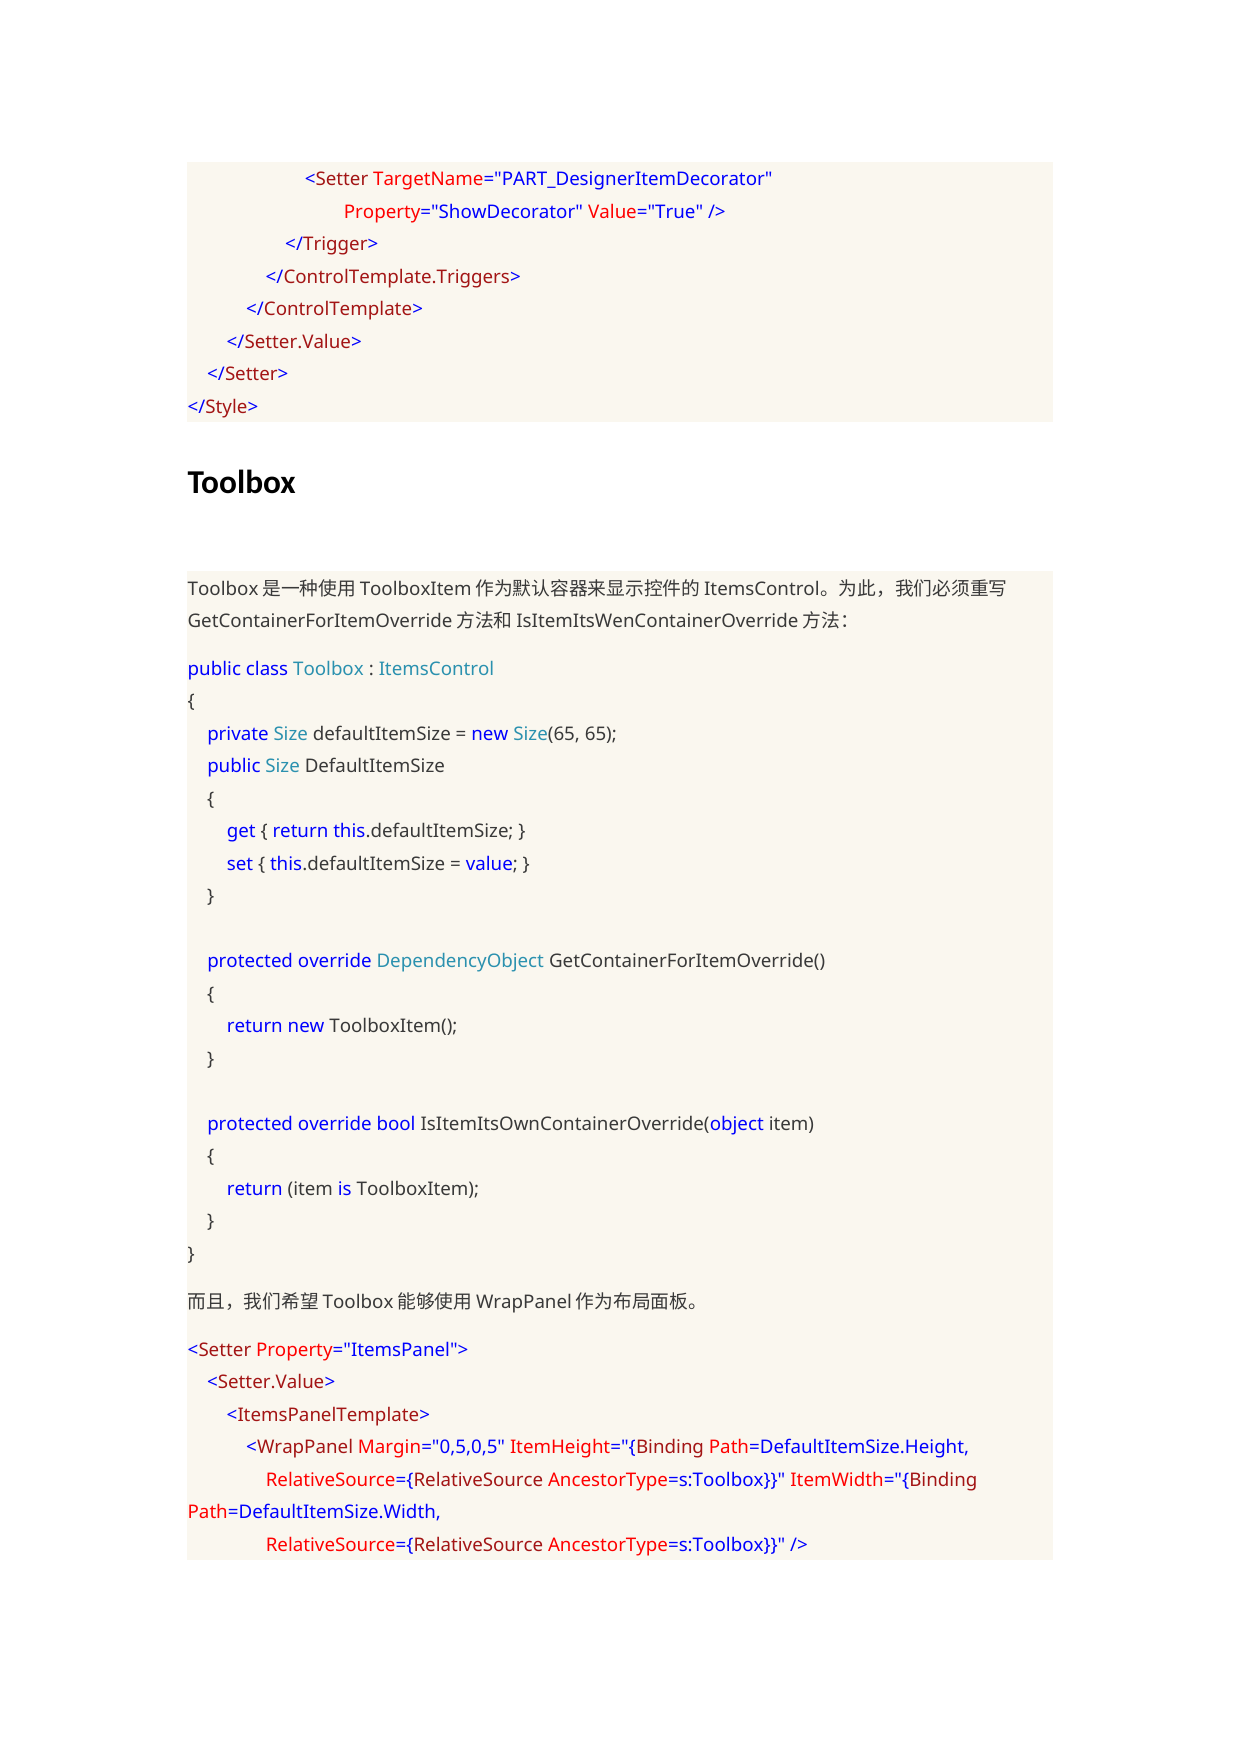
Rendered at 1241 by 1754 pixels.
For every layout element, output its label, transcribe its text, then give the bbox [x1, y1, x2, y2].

text Property="ShowDecorator" Value="True" /> [187, 194, 1053, 227]
text 而且，我们希望Toolbox能够使用WrapPanel作为布局面板。 [187, 1284, 1053, 1317]
text } [187, 1236, 1053, 1269]
text RelativeSource={RelativeSource AncestorType=s:Toolbox}}" /> [187, 1528, 1053, 1560]
text { [187, 684, 1053, 716]
text return new ToolboxItem(); [187, 1009, 1053, 1041]
text protected override bool IsItemItsOwnContainerOverride(object item) [187, 1106, 1053, 1139]
text public class Toolbox : ItemsControl [187, 651, 1053, 684]
text </Setter.Value> [187, 324, 1053, 357]
text set { this.defaultItemSize = value; } [187, 846, 1053, 879]
text <Setter Property="ItemsPanel"> [187, 1333, 1053, 1365]
text public Size DefaultItemSize [187, 749, 1053, 781]
text </Style> [187, 389, 1053, 422]
text <Setter.Value> [187, 1365, 1053, 1398]
text { [187, 1139, 1053, 1171]
text <ItemsPanelTemplate> [187, 1398, 1053, 1430]
text <Setter TargetName="PART_DesignerItemDecorator" [187, 162, 1053, 194]
text </ControlTemplate.Triggers> [187, 259, 1053, 292]
text } [187, 879, 1053, 911]
subtitle Toolbox [187, 449, 1053, 514]
text { [187, 976, 1053, 1009]
text Toolbox是一种使用ToolboxItem作为默认容器来显示控件的ItemsControl。为此，我们必须重写GetContainerForItemOverride方法和IsItemItsWenContainerOverride方法： [187, 571, 1053, 636]
text </Setter> [187, 357, 1053, 389]
text { [187, 781, 1053, 814]
text } [187, 1041, 1053, 1074]
text RelativeSource={RelativeSource AncestorType=s:Toolbox}}" ItemWidth="{Binding Path=DefaultItemSize.Width, [187, 1463, 1053, 1528]
text protected override DependencyObject GetContainerForItemOverride() [187, 944, 1053, 976]
text return (item is ToolboxItem); [187, 1171, 1053, 1204]
text } [187, 1204, 1053, 1236]
text </ControlTemplate> [187, 292, 1053, 324]
text get { return this.defaultItemSize; } [187, 814, 1053, 846]
text <WrapPanel Margin="0,5,0,5" ItemHeight="{Binding Path=DefaultItemSize.Height, [187, 1430, 1053, 1463]
text private Size defaultItemSize = new Size(65, 65); [187, 716, 1053, 749]
text </Trigger> [187, 227, 1053, 259]
